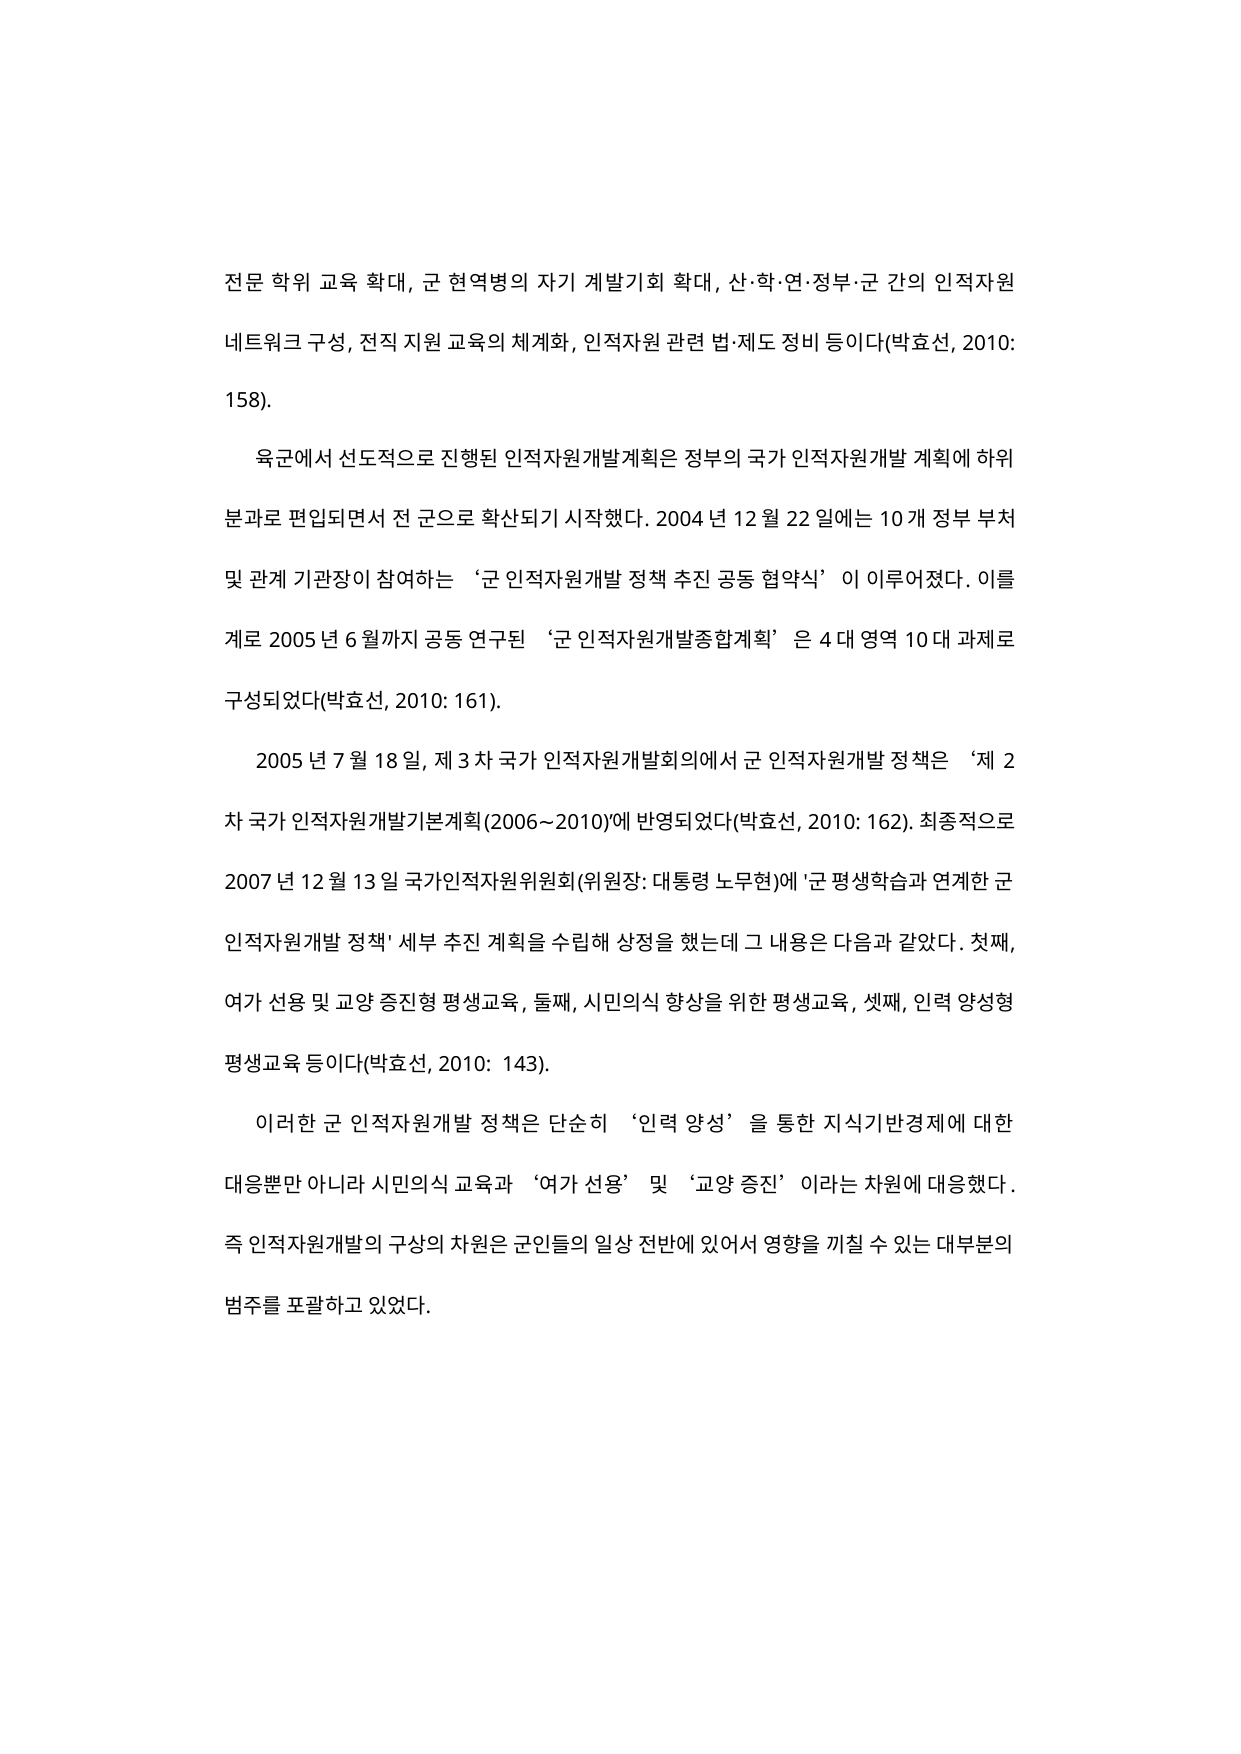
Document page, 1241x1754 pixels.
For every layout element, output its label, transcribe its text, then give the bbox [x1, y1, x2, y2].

text 이러한 군 인적자원개발 정책은 단순히 ‘인력 양성’을 통한 지식기반경제에 대한 대응뿐만 아니라 시민의식 교육과 ‘여가 선용’ 및 ‘교양 증진’이라는 차원에 대응했다. 즉 인적자원개발의 구상의 차원은 군인들의 일상 전반에 있어서 영향을 끼칠 수 있는 대부분의 범주를 포괄하고 있었다. [224, 1108, 1016, 1319]
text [224, 266, 1016, 413]
text 육군에서 선도적으로 진행된 인적자원개발계획은 정부의 국가 인적자원개발 계획에 하위 분과로 편입되면서 전 군으로 확산되기 시작했다. 2004년 12월 22일에는 10개 정부 부처 및 관계 기관장이 참여하는 ‘군 인적자원개발 정책 추진 공동 협약식’이 이루어졌다. 이를 계로 2005년 6월까지 공동 연구된 ‘군 인적자원개발종합계획’은 4대 영역 10대 과제로 구성되었다(박효선, 2010: 161). [224, 442, 1016, 714]
text 2005년 7월 18일, 제3차 국가 인적자원개발회의에서 군 인적자원개발 정책은 ‘제2차 국가 인적자원개발기본계획(2006∼2010)’에 반영되었다(박효선, 2010: 162). 최종적으로 2007년 12월 13일 국가인적자원위원회(위원장: 대통령 노무현)에 '군 평생학습과 연계한 군 인적자원개발 정책' 세부 추진 계획을 수립해 상정을 했는데 그 내용은 다음과 같았다. 첫째, 여가 선용 및 교양 증진형 평생교육, 둘째, 시민의식 향상을 위한 평생교육, 셋째, 인력 양성형 평생교육 등이다(박효선, 2010: 143). [224, 744, 1016, 1077]
